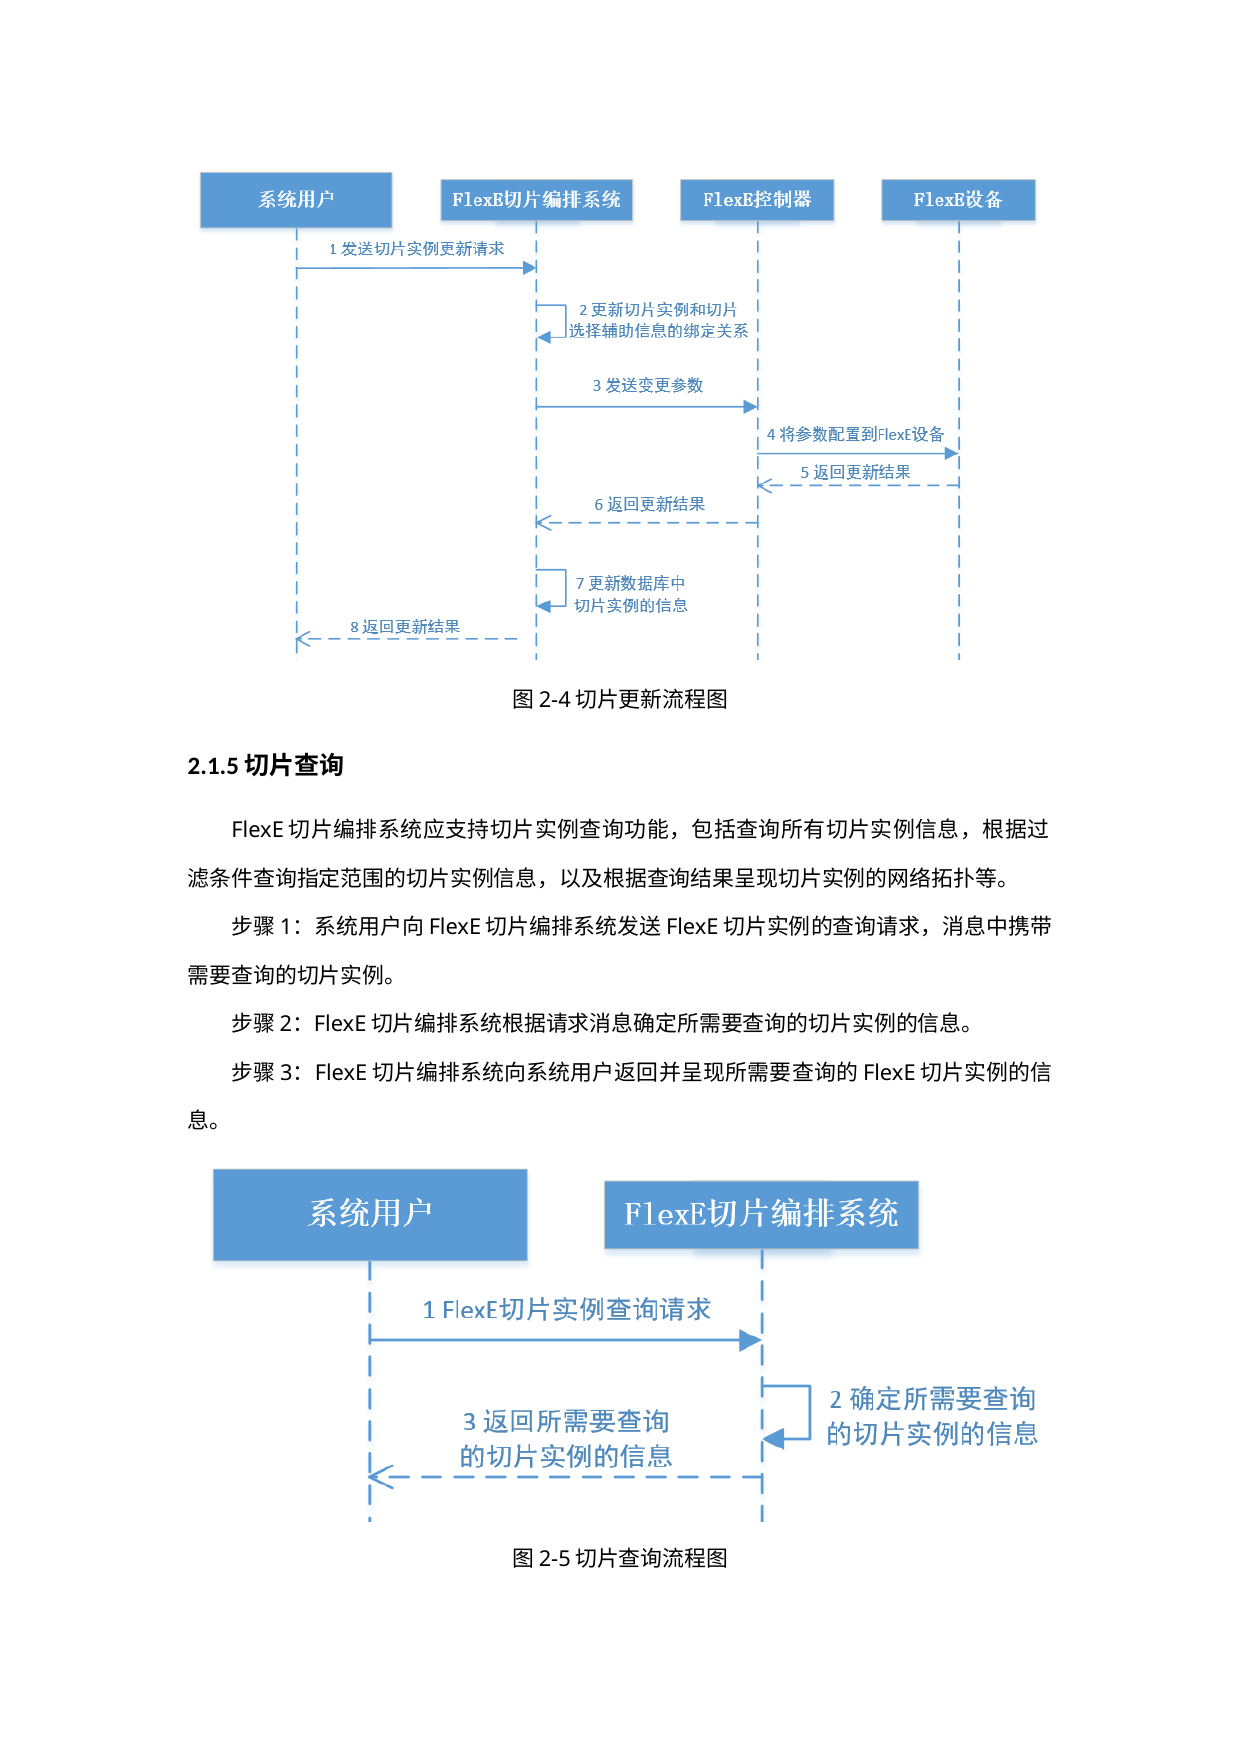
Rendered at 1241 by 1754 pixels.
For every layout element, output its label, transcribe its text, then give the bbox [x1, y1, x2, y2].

text 2.1.5切片查询 [187, 731, 1053, 796]
text FlexE切片编排系统应支持切片实例查询功能，包括查询所有切片实例信息，根据过滤条件查询指定范围的切片实例信息，以及根据查询结果呈现切片实例的网络拓扑等。 [187, 812, 1053, 893]
text 步骤3：FlexE切片编排系统向系统用户返回并呈现所需要查询的FlexE切片实例的信息。 [187, 1054, 1053, 1136]
text 图2-5切片查询流程图 [187, 1541, 1053, 1573]
text 步骤1：系统用户向FlexE切片编排系统发送FlexE切片实例的查询请求，消息中携带需要查询的切片实例。 [187, 909, 1053, 990]
text 图2-4切片更新流程图 [187, 682, 1053, 714]
picture [187, 162, 1053, 660]
picture [187, 1150, 1053, 1522]
text 步骤2：FlexE切片编排系统根据请求消息确定所需要查询的切片实例的信息。 [187, 1006, 1053, 1039]
